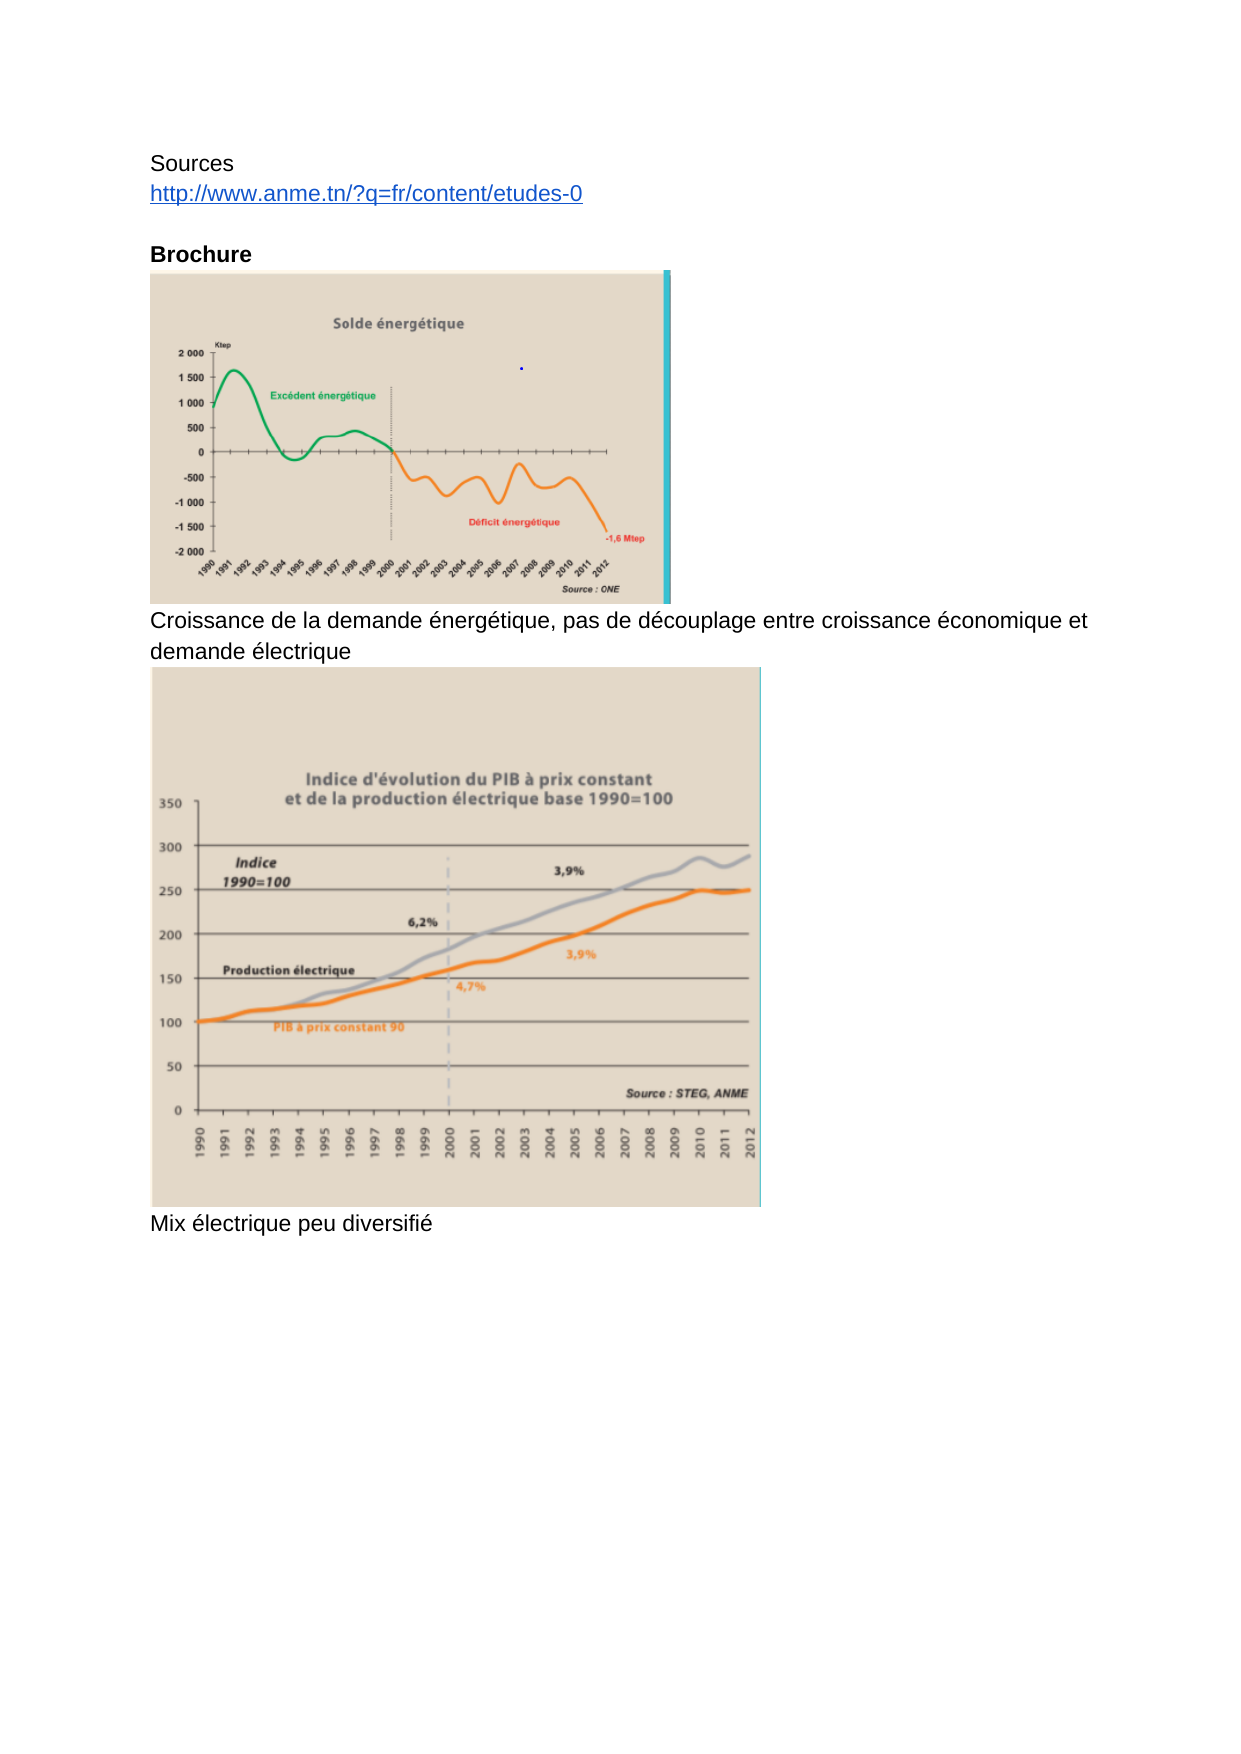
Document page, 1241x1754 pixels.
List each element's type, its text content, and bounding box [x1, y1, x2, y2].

text Croissance de la demande énergétique, pas de découplage entre croissance économique et demande électrique [150, 607, 1090, 664]
text Sources [150, 150, 1090, 176]
text Brochure [150, 241, 1090, 267]
picture [150, 270, 671, 604]
text http://www.anme.tn/?q=fr/content/etudes-0 [150, 180, 1090, 207]
picture [150, 667, 761, 1207]
text Mix électrique peu diversifié [150, 1210, 1090, 1236]
